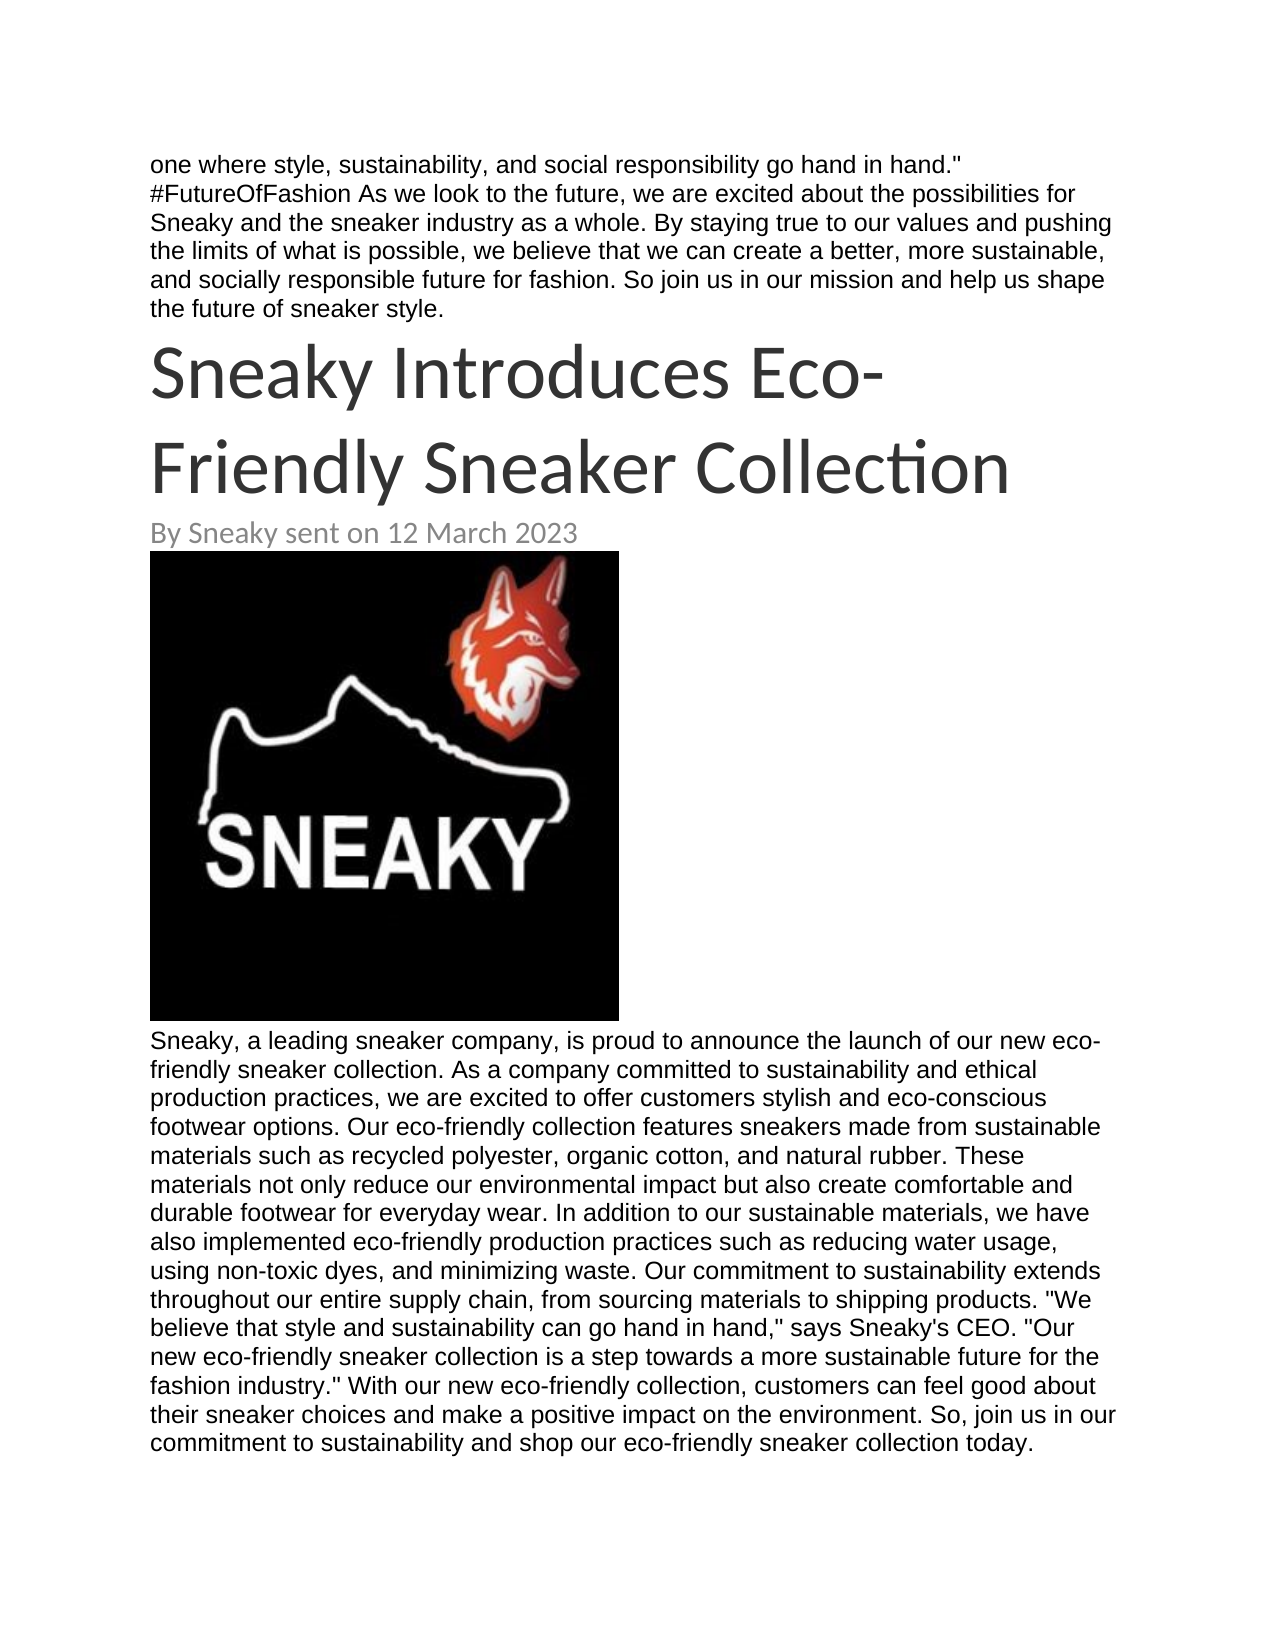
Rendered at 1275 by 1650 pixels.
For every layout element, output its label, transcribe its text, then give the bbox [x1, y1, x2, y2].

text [150, 150, 1125, 322]
picture [150, 551, 619, 1021]
text Sneaky, a leading sneaker company, is proud to announce the launch of our new eco-friendly sneaker collection. As a company committed to sustainability and ethical production practices, we are excited to offer customers stylish and eco-conscious footwear options. Our eco-friendly collection features sneakers made from sustainable materials such as recycled polyester, organic cotton, and natural rubber. These materials not only reduce our environmental impact but also create comfortable and durable footwear for everyday wear. In addition to our sustainable materials, we have also implemented eco-friendly production practices such as reducing water usage, using non-toxic dyes, and minimizing waste. Our commitment to sustainability extends throughout our entire supply chain, from sourcing materials to shipping products. "We believe that style and sustainability can go hand in hand," says Sneaky's CEO. "Our new eco-friendly sneaker collection is a step towards a more sustainable future for the fashion industry." With our new eco-friendly collection, customers can feel good about their sneaker choices and make a positive impact on the environment. So, join us in our commitment to sustainability and shop our eco-friendly sneaker collection today. [150, 1026, 1125, 1457]
text By Sneaky sent on 12 March 2023 [150, 513, 1125, 551]
text Sneaky Introduces Eco-Friendly Sneaker Collection [150, 322, 1125, 513]
